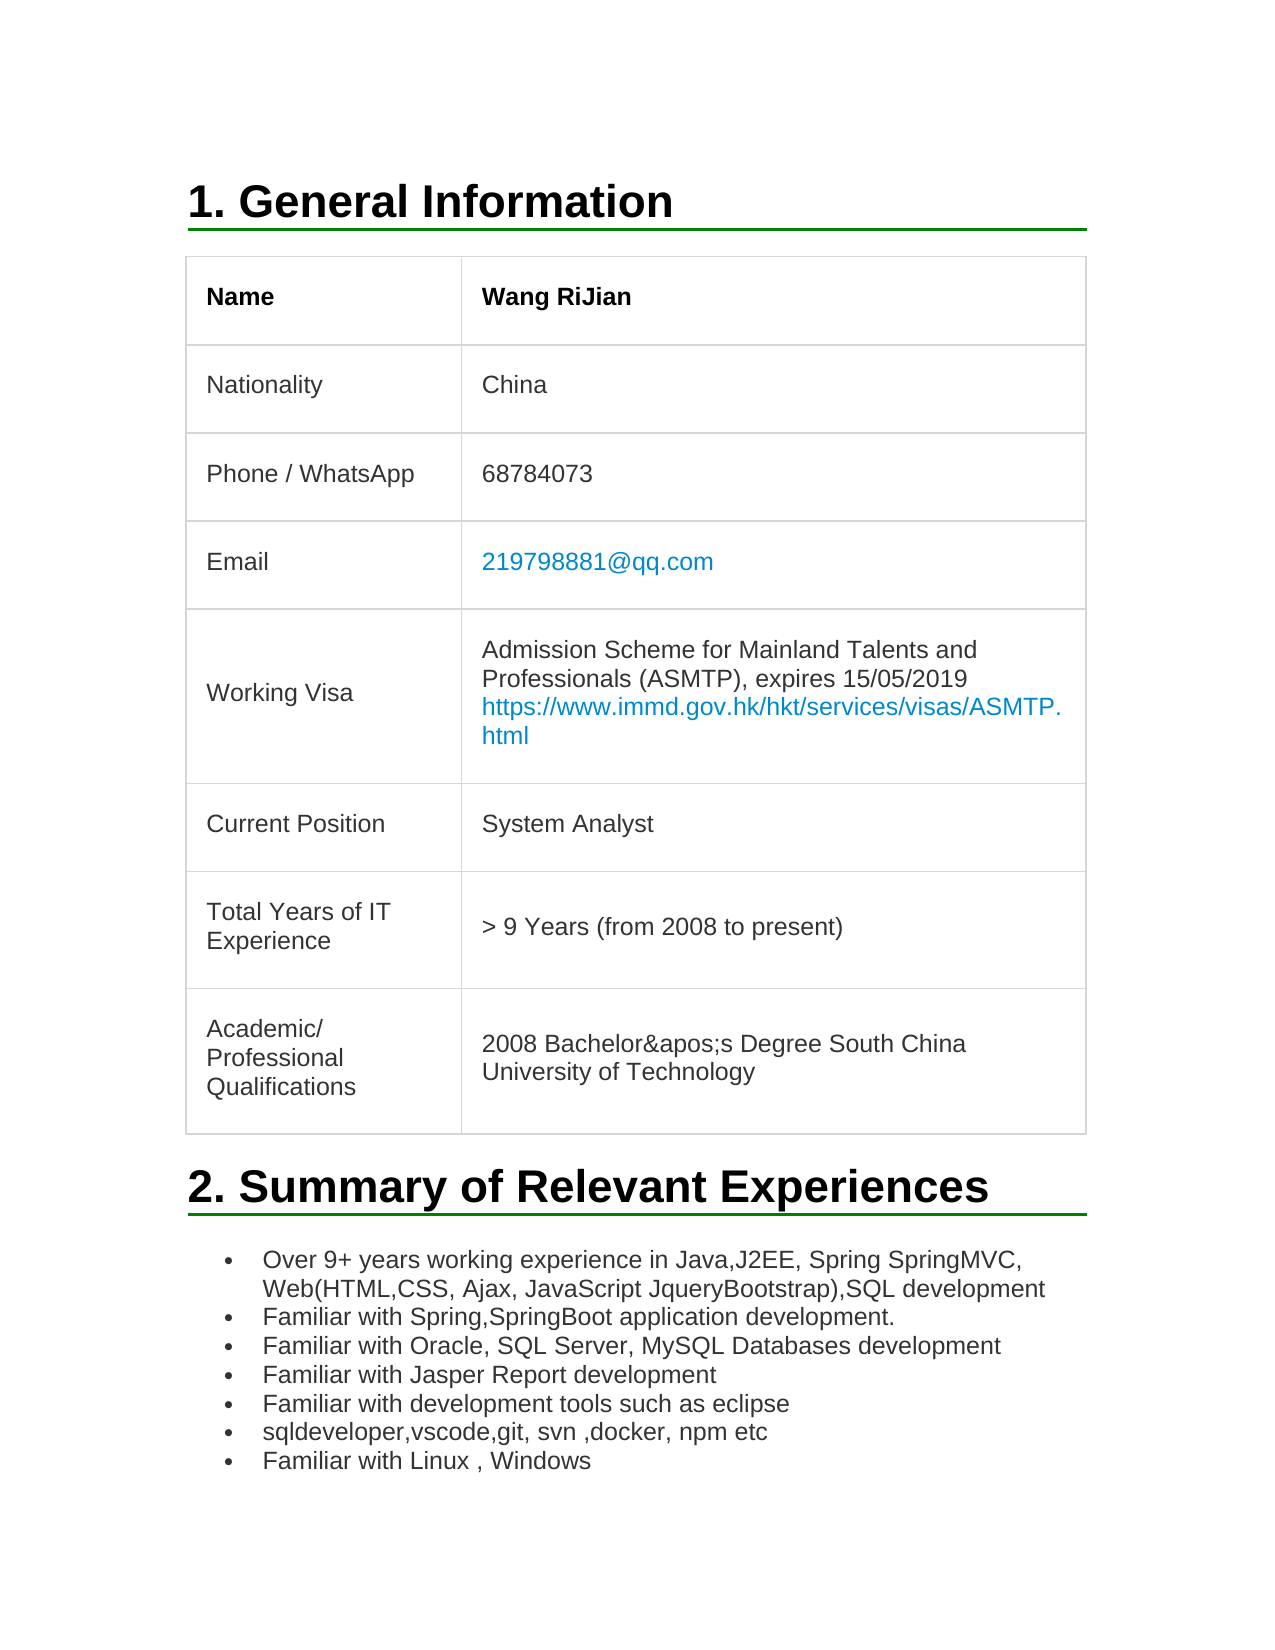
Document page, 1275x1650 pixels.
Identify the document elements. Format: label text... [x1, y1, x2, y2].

table_cell Total Years of IT Experience [187, 872, 461, 988]
list Familiar with Linux , Windows [225, 1446, 1087, 1475]
list Familiar with Spring,SpringBoot application development. [225, 1302, 1087, 1331]
table_cell Academic/Professional Qualifications [187, 989, 461, 1133]
table_cell Email [187, 522, 461, 608]
table_cell Current Position [187, 784, 461, 871]
list Familiar with development tools such as eclipse [225, 1389, 1087, 1417]
list Familiar with Oracle, SQL Server, MySQL Databases development [225, 1331, 1087, 1360]
table_cell China [462, 346, 1085, 432]
table_cell System Analyst [462, 784, 1085, 871]
list Over 9+ years working experience in Java,J2EE, Spring SpringMVC, Web(HTML,CSS, Ajax, JavaScript JqueryBootstrap),SQL development [225, 1245, 1087, 1302]
text 1. General Information [187, 175, 1087, 231]
text 2. Summary of Relevant Experiences [187, 1160, 1087, 1216]
table_cell 68784073 [462, 434, 1085, 520]
table_cell Working Visa [187, 610, 461, 783]
table_cell Admission Scheme for Mainland Talents and Professionals (ASMTP), expires 15/05/2019 https://www.immd.gov.hk/hkt/services/visas/ASMTP.html [462, 610, 1085, 783]
table_header Name [187, 257, 461, 344]
list Familiar with Jasper Report development [225, 1360, 1087, 1389]
table_cell 2008 Bachelor&apos;s Degree South China University of Technology [462, 989, 1085, 1133]
table_cell Phone / WhatsApp [187, 434, 461, 520]
table_cell > 9 Years (from 2008 to present) [462, 872, 1085, 988]
table_cell 219798881@qq.com [462, 522, 1085, 608]
table_header Wang RiJian [462, 257, 1085, 344]
table_cell Nationality [187, 346, 461, 432]
list sqldeveloper,vscode,git, svn ,docker, npm etc [225, 1417, 1087, 1446]
